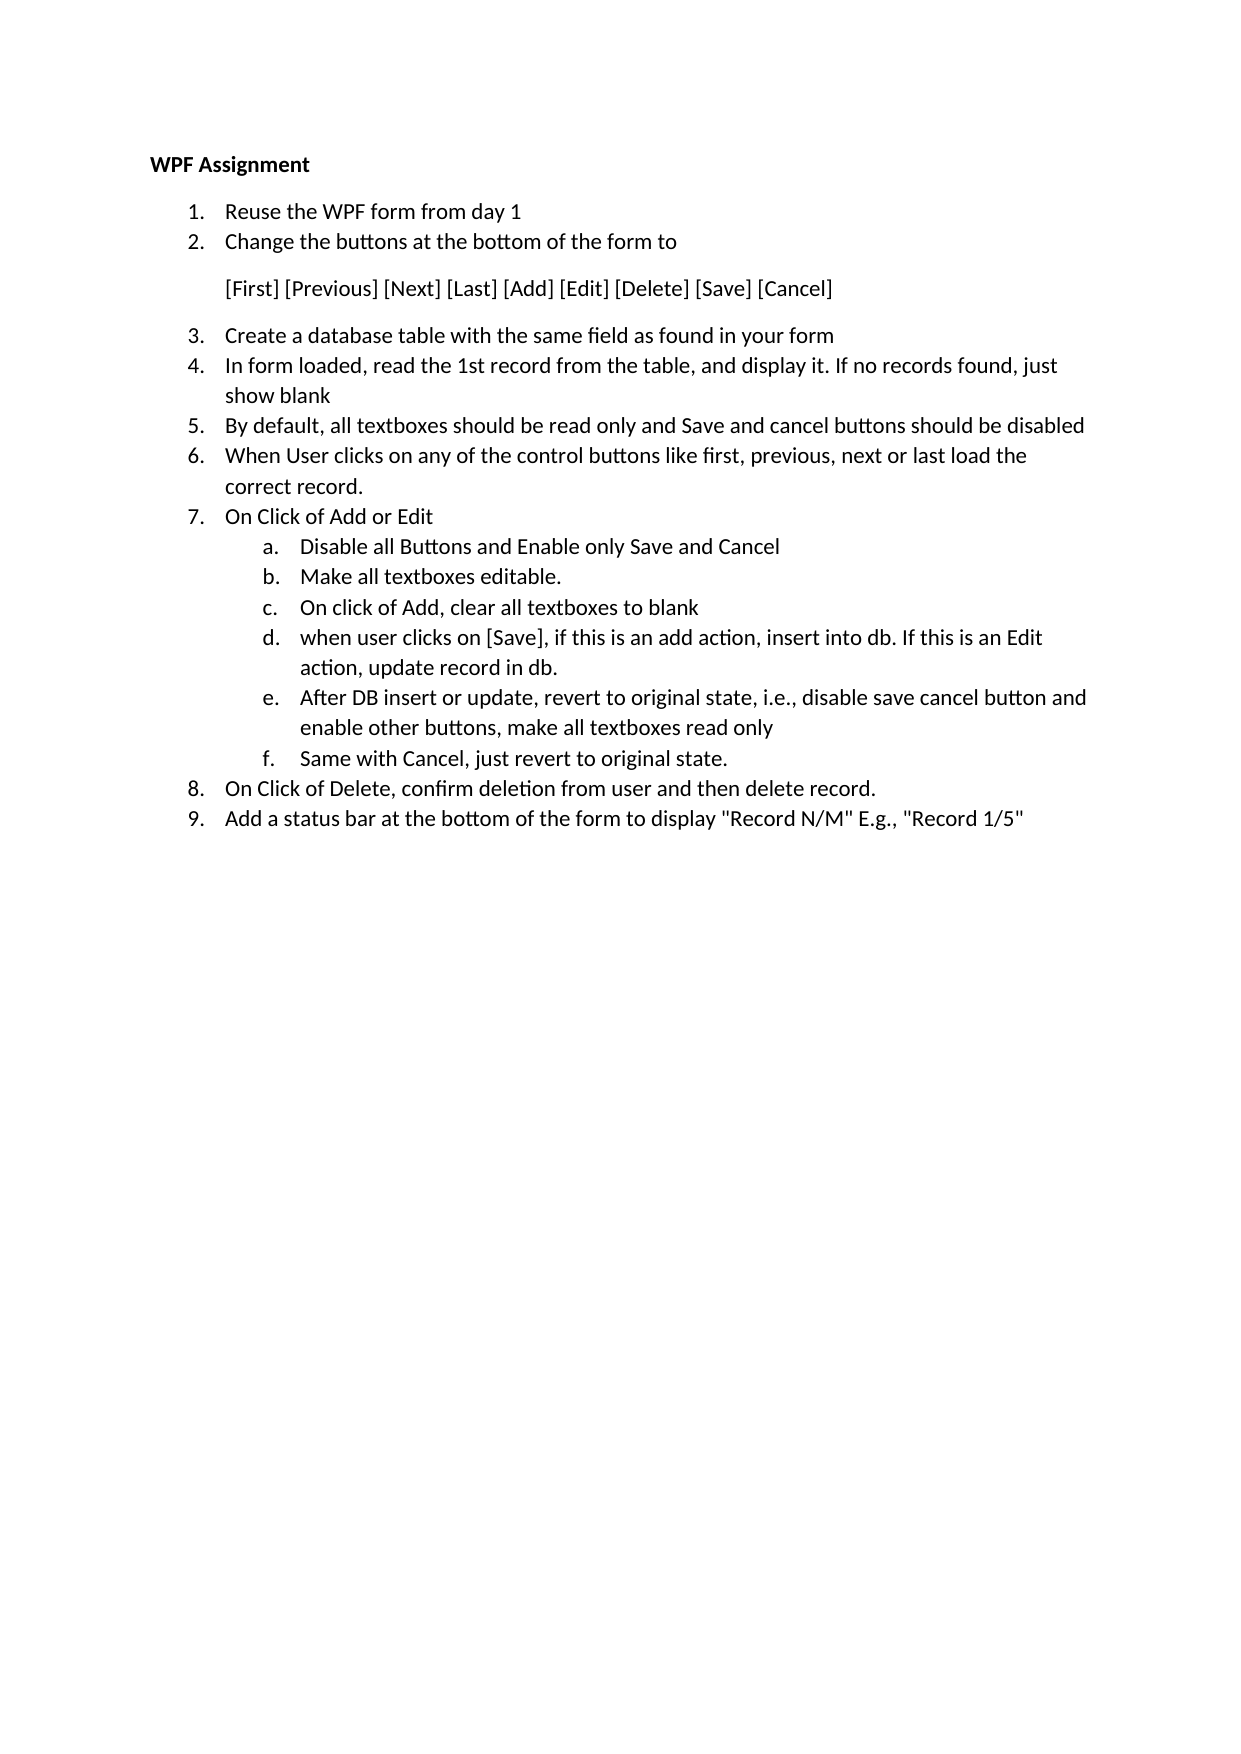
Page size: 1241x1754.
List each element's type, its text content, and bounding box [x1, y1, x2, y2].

list On Click of Delete, confirm deletion from user and then delete record. [187, 774, 1090, 802]
list Disable all Buttons and Enable only Save and Cancel [262, 532, 1090, 560]
text WPF Assignment [150, 150, 1090, 178]
list Add a status bar at the bottom of the form to display "Record N/M" E.g., "Record 1/5" [187, 804, 1090, 832]
list Reuse the WPF form from day 1 [187, 197, 1090, 225]
list On click of Add, clear all textboxes to blank [262, 593, 1090, 621]
list Same with Cancel, just revert to original state. [262, 744, 1090, 772]
list Create a database table with the same field as found in your form [187, 321, 1090, 349]
list Change the buttons at the bottom of the form to [187, 227, 1090, 255]
list When User clicks on any of the control buttons like first, previous, next or last load the correct record. [187, 442, 1090, 500]
list when user clicks on [Save], if this is an add action, insert into db. If this is an Edit action, update record in db. [262, 623, 1090, 681]
text [First] [Previous] [Next] [Last] [Add] [Edit] [Delete] [Save] [Cancel] [225, 274, 1090, 302]
list By default, all textboxes should be read only and Save and cancel buttons should be disabled [187, 411, 1090, 439]
list On Click of Add or Edit [187, 502, 1090, 530]
list Make all textboxes editable. [262, 562, 1090, 591]
list After DB insert or update, revert to original state, i.e., disable save cancel button and enable other buttons, make all textboxes read only [262, 683, 1090, 742]
list In form loaded, read the 1st record from the table, and display it. If no records found, just show blank [187, 351, 1090, 409]
